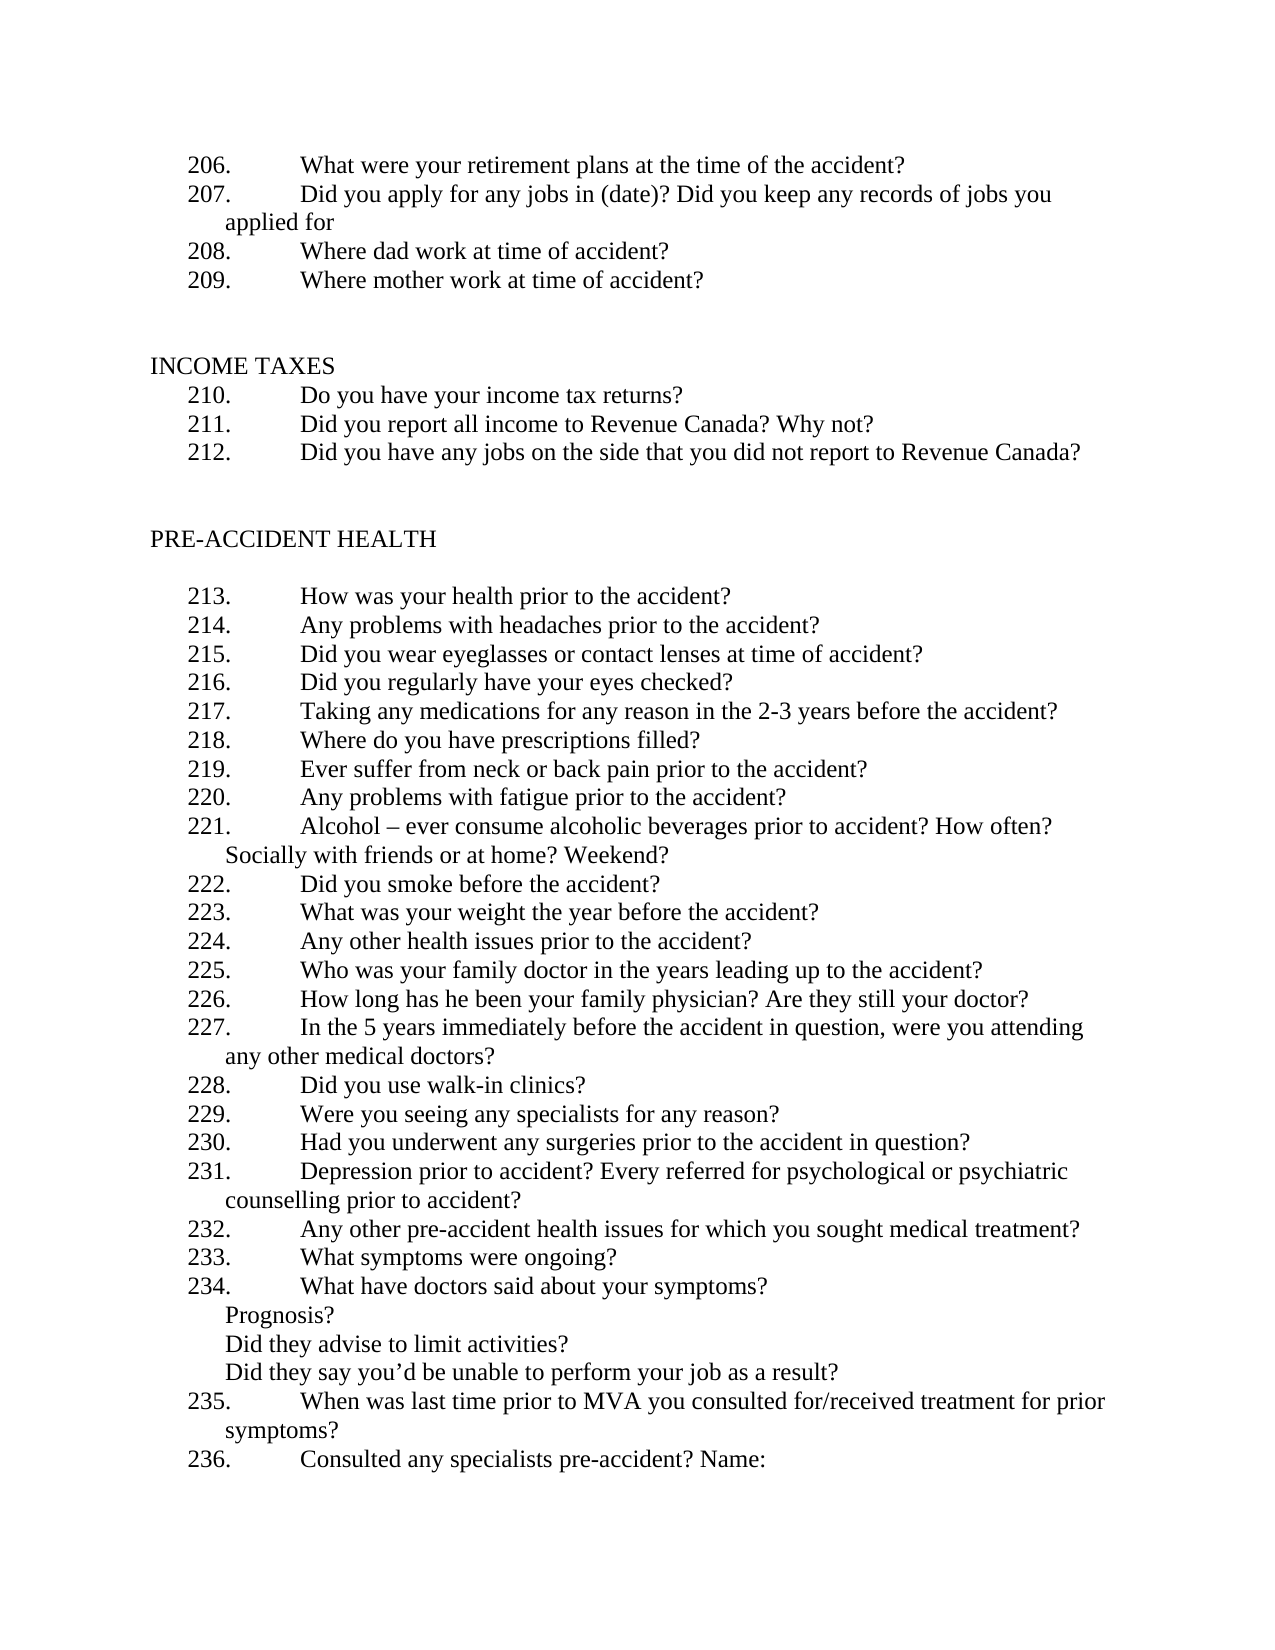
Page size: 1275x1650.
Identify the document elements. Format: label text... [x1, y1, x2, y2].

list Where do you have prescriptions filled? [187, 725, 1125, 754]
list How long has he been your family physician? Are they still your doctor? [187, 984, 1125, 1012]
text Did they advise to limit activities? [150, 1329, 1125, 1357]
list Did you have any jobs on the side that you did not report to Revenue Canada? [187, 437, 1125, 466]
list Were you seeing any specialists for any reason? [187, 1099, 1125, 1127]
list What was your weight the year before the accident? [187, 897, 1125, 926]
list Had you underwent any surgeries prior to the accident in question? [187, 1127, 1125, 1156]
list Taking any medications for any reason in the 2-3 years before the accident? [187, 696, 1125, 725]
text PRE-ACCIDENT HEALTH [150, 524, 1125, 552]
list When was last time prior to MVA you consulted for/received treatment for prior symptoms? [187, 1386, 1125, 1444]
list What symptoms were ongoing? [187, 1242, 1125, 1271]
list Did you apply for any jobs in (date)? Did you keep any records of jobs you applied for [187, 179, 1125, 236]
list Any problems with fatigue prior to the accident? [187, 782, 1125, 811]
list Any other pre-accident health issues for which you sought medical treatment? [187, 1214, 1125, 1242]
list Did you wear eyeglasses or contact lenses at time of accident? [187, 639, 1125, 667]
list What have doctors said about your symptoms? [187, 1271, 1125, 1300]
list What were your retirement plans at the time of the accident? [187, 150, 1125, 179]
list Ever suffer from neck or back pain prior to the accident? [187, 754, 1125, 782]
list Depression prior to accident? Every referred for psychological or psychiatric counselling prior to accident? [187, 1156, 1125, 1214]
list Did you use walk-in clinics? [187, 1070, 1125, 1099]
list Did you smoke before the accident? [187, 869, 1125, 897]
text Prognosis? [150, 1300, 1125, 1329]
list Did you regularly have your eyes checked? [187, 667, 1125, 696]
list Consulted any specialists pre-accident? Name: [187, 1444, 1125, 1472]
list Where mother work at time of accident? [187, 265, 1125, 294]
list Where dad work at time of accident? [187, 236, 1125, 265]
list Alcohol – ever consume alcoholic beverages prior to accident? How often? Socially with friends or at home? Weekend? [187, 811, 1125, 869]
list Did you report all income to Revenue Canada? Why not? [187, 409, 1125, 437]
list How was your health prior to the accident? [187, 581, 1125, 610]
list Any other health issues prior to the accident? [187, 926, 1125, 955]
list Any problems with headaches prior to the accident? [187, 610, 1125, 639]
text Did they say you’d be unable to perform your job as a result? [150, 1357, 1125, 1386]
text INCOME TAXES [150, 351, 1125, 380]
list In the 5 years immediately before the accident in question, were you attending any other medical doctors? [187, 1012, 1125, 1070]
list Who was your family doctor in the years leading up to the accident? [187, 955, 1125, 984]
list Do you have your income tax returns? [187, 380, 1125, 409]
